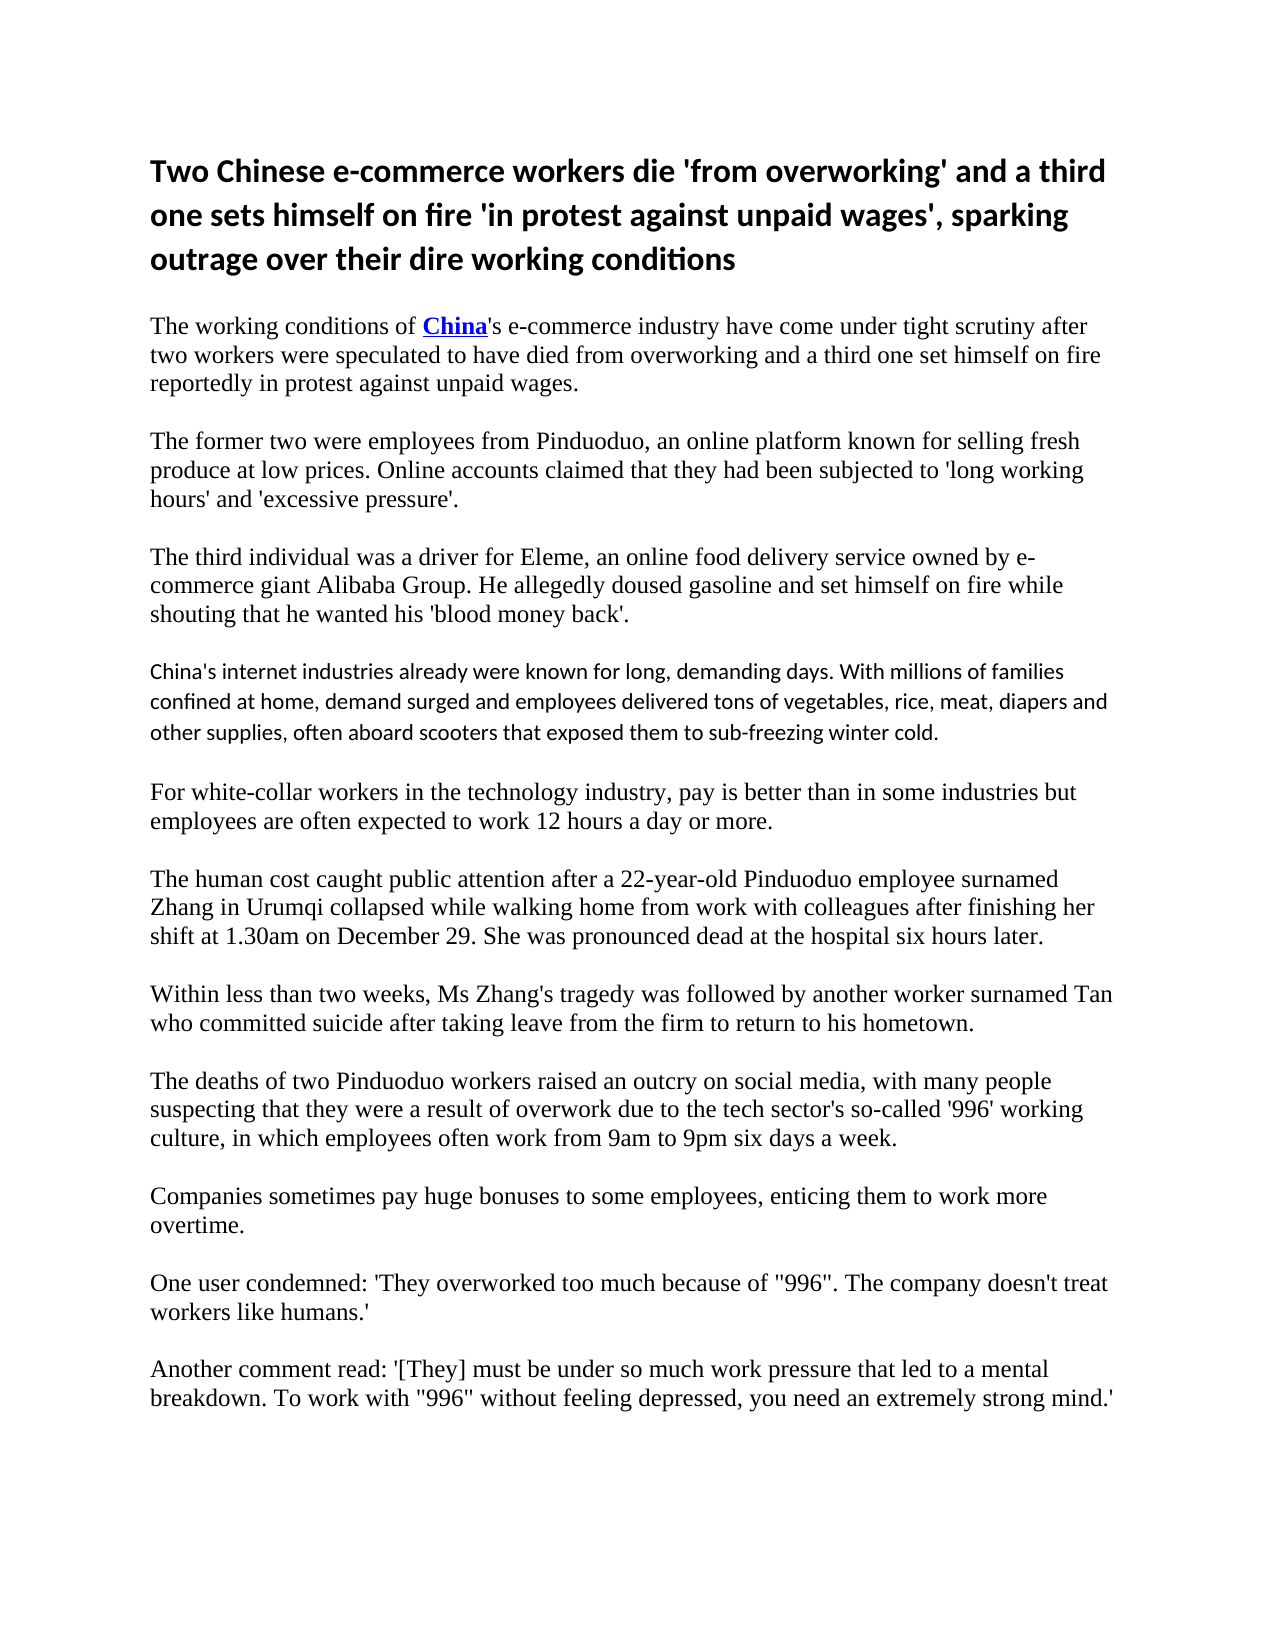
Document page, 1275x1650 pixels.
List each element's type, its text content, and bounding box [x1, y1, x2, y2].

text Companies sometimes pay huge bonuses to some employees, enticing them to work more overtime. [150, 1181, 1125, 1239]
text The third individual was a driver for Eleme, an online food delivery service owned by e-commerce giant Alibaba Group. He allegedly doused gasoline and set himself on fire while shouting that he wanted his 'blood money back'. [150, 542, 1125, 628]
text The working conditions of China's e-commerce industry have come under tight scrutiny after two workers were speculated to have died from overworking and a third one set himself on fire reportedly in protest against unpaid wages. [150, 311, 1125, 397]
text One user condemned: 'They overworked too much because of "996". The company doesn't treat workers like humans.' [150, 1268, 1125, 1325]
text Within less than two weeks, Ms Zhang's tragedy was followed by another worker surnamed Tan who committed suicide after taking leave from the firm to return to his hometown. [150, 979, 1125, 1037]
text For white-collar workers in the technology industry, pay is better than in some industries but employees are often expected to work 12 hours a day or more. [150, 777, 1125, 834]
text China's internet industries already were known for long, demanding days. With millions of families confined at home, demand surged and employees delivered tons of vegetables, rice, meat, diapers and other supplies, often aboard scooters that exposed them to sub-freezing winter cold. [150, 657, 1125, 746]
text Another comment read: '[They] must be under so much work pressure that led to a mental breakdown. To work with "996" without feeling depressed, you need an extremely strong mind.' [150, 1354, 1125, 1412]
text The former two were employees from Pinduoduo, an online platform known for selling fresh produce at low prices. Online accounts claimed that they had been subjected to 'long working hours' and 'excessive pressure'. [150, 426, 1125, 513]
text Two Chinese e-commerce workers die 'from overworking' and a third one sets himself on fire 'in protest against unpaid wages', sparking outrage over their dire working conditions [150, 150, 1125, 279]
text The human cost caught public attention after a 22-year-old Pinduoduo employee surnamed Zhang in Urumqi collapsed while walking home from work with colleagues after finishing her shift at 1.30am on December 29. She was pronounced dead at the hospital six hours later. [150, 864, 1125, 950]
text The deaths of two Pinduoduo workers raised an outcry on social media, with many people suspecting that they were a result of overwork due to the tech sector's so-called '996' working culture, in which employees often work from 9am to 9pm six days a week. [150, 1066, 1125, 1152]
